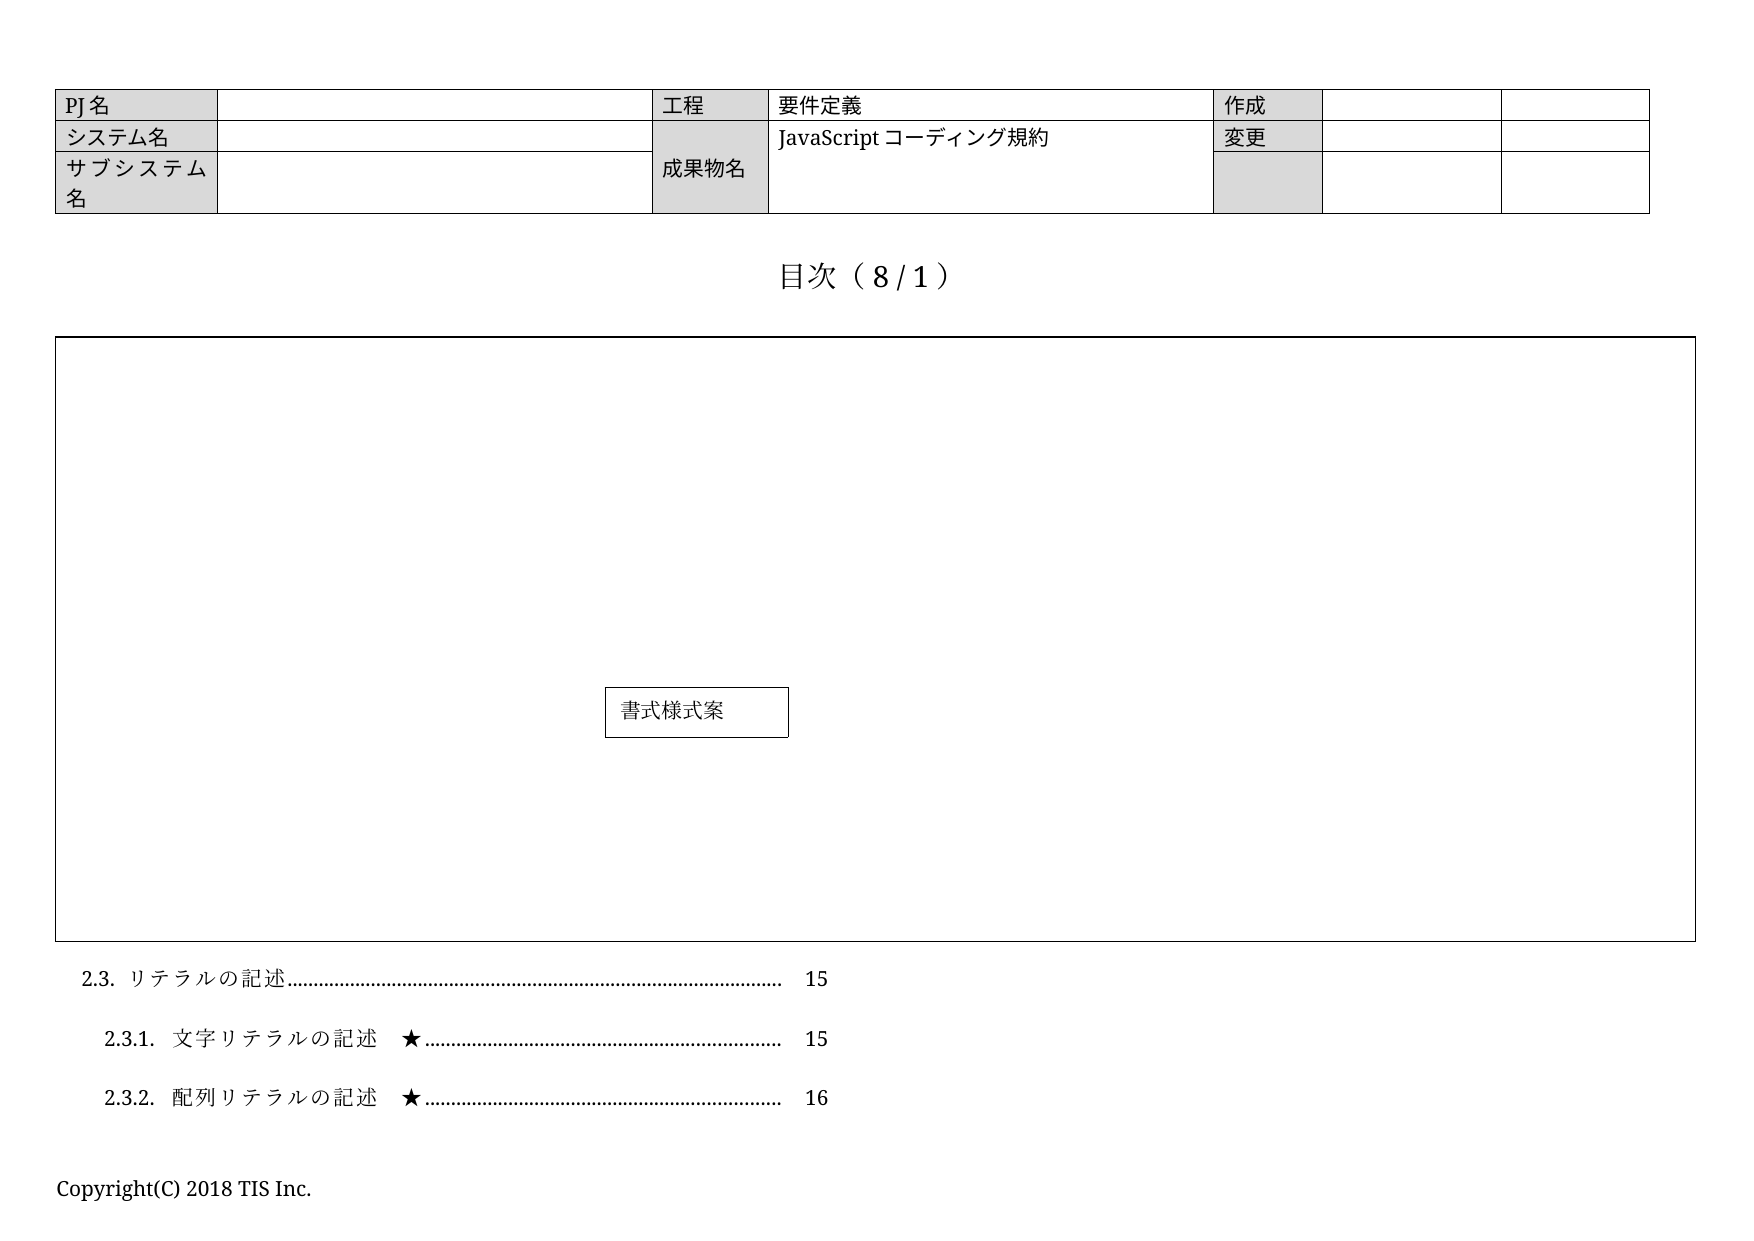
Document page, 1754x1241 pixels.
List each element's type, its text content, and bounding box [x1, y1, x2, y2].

text 2.3.2. 配列リテラルの記述 ★ 16 [102, 1067, 1685, 1127]
text 2.3. リテラルの記述 15 [80, 948, 1685, 1007]
text 2.3.1. 文字リテラルの記述 ★ 15 [102, 1007, 1685, 1067]
